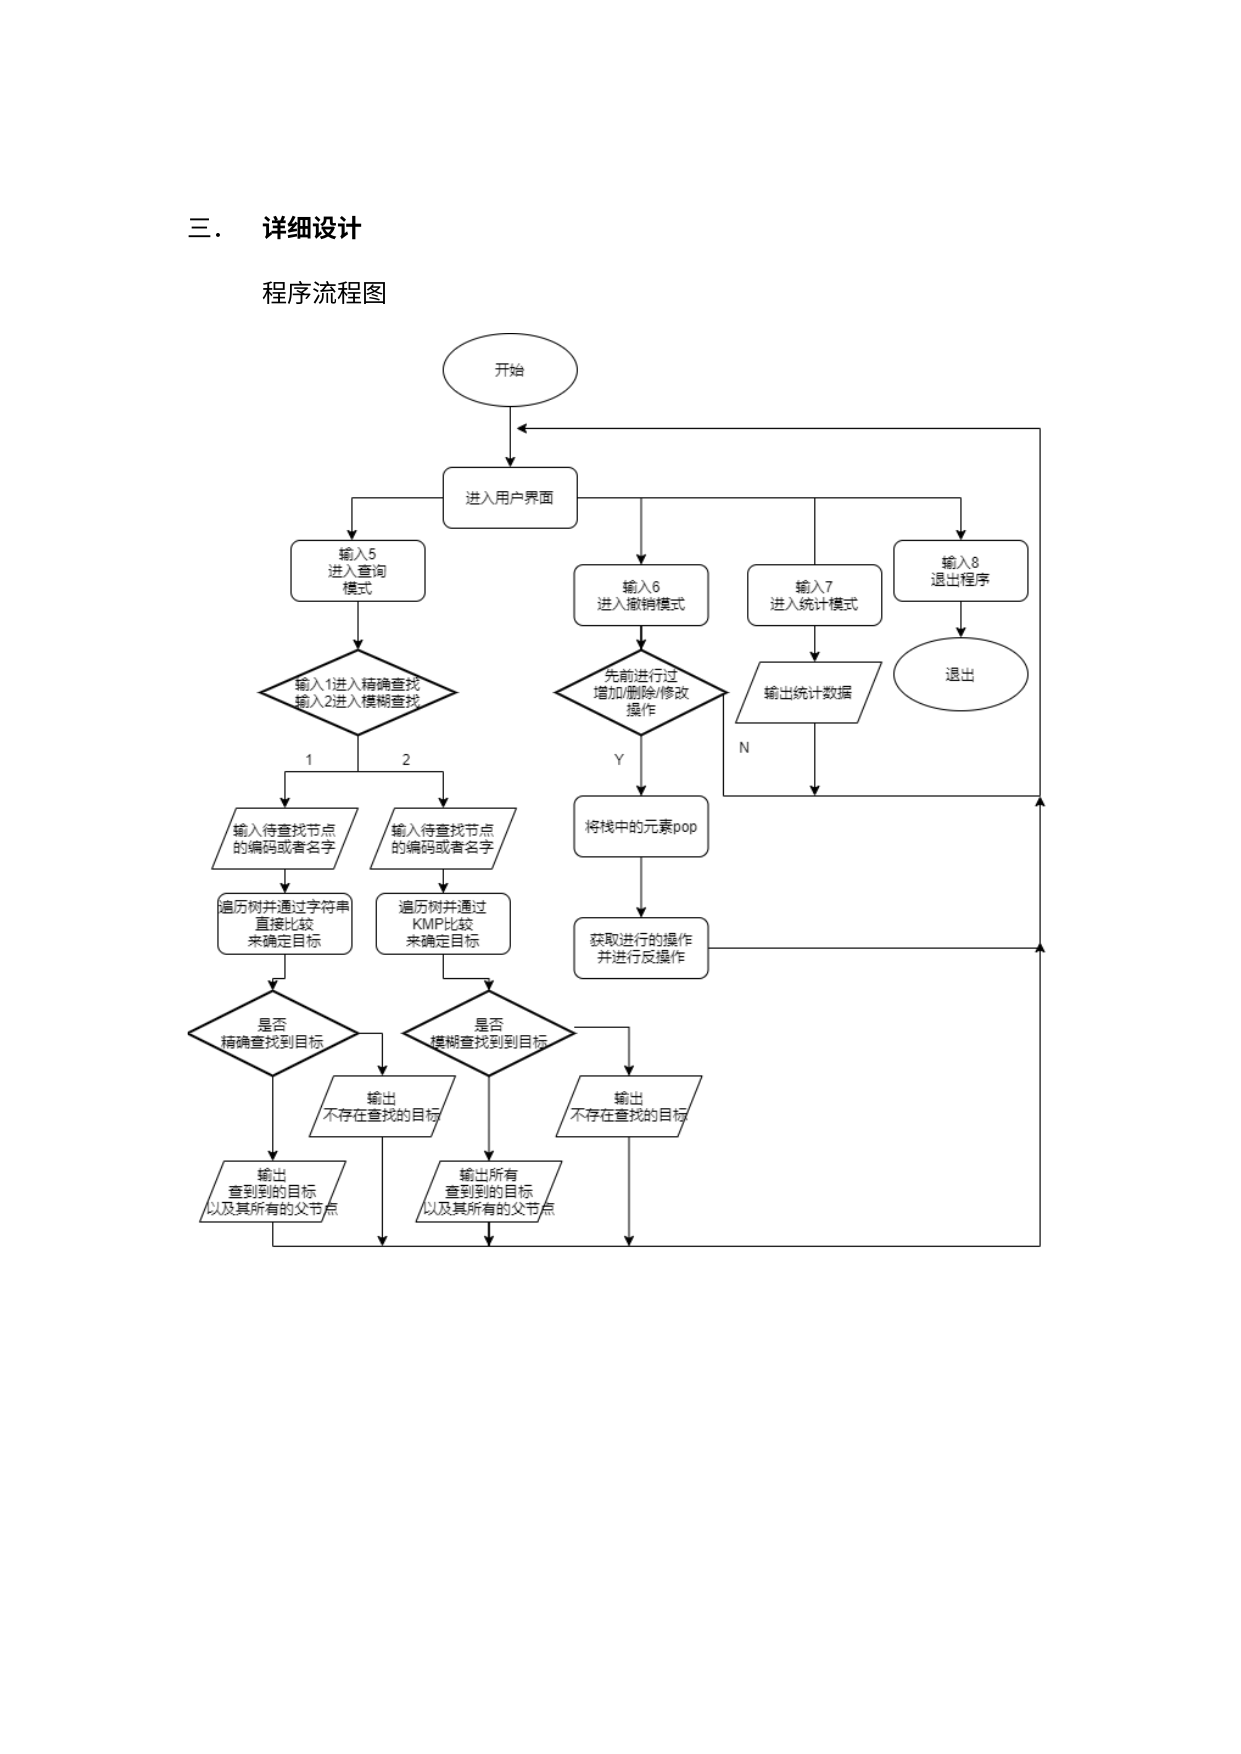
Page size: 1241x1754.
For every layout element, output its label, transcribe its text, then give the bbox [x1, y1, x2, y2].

list 详细设计 [187, 194, 1053, 259]
text 程序流程图 [219, 259, 1053, 324]
picture [187, 333, 1053, 1258]
